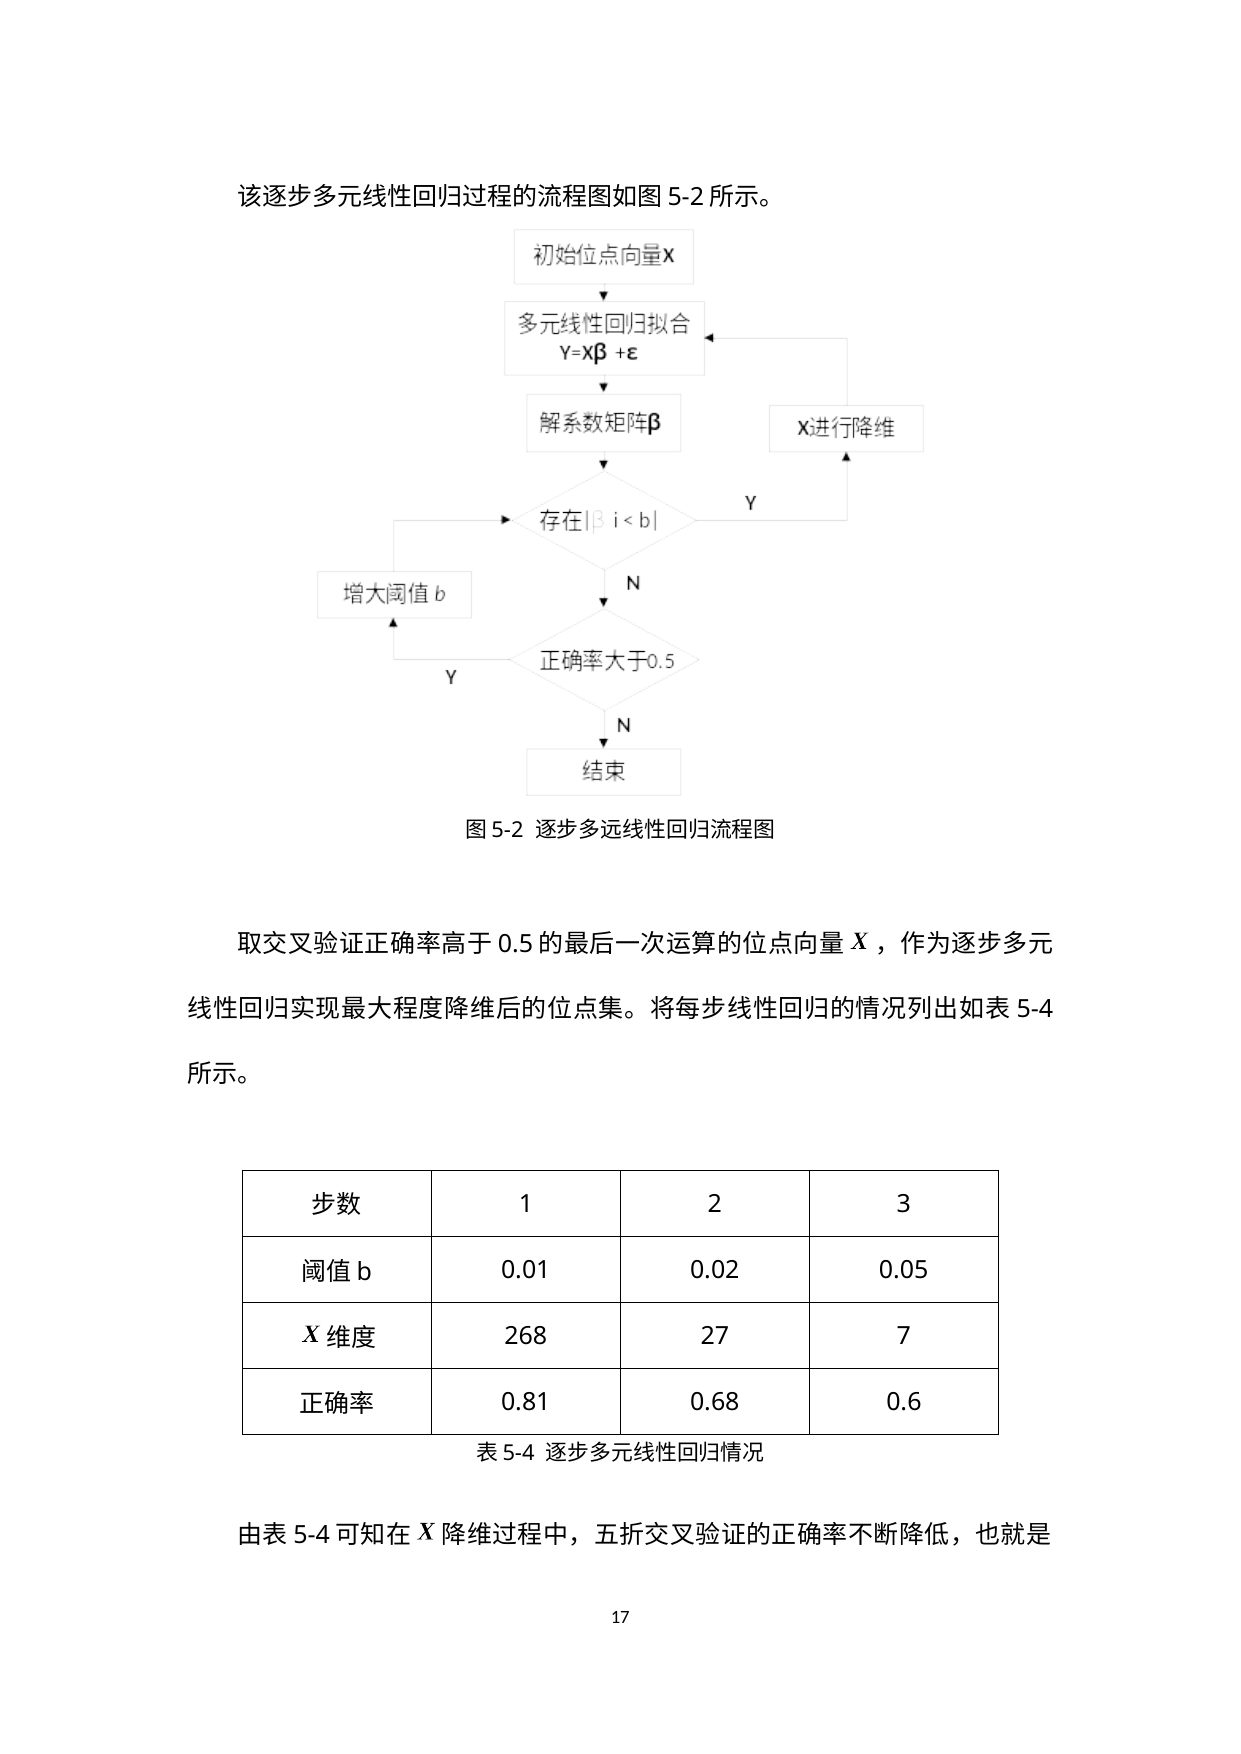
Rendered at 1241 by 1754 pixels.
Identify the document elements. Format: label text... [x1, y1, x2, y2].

table_cell 0.02 [621, 1237, 809, 1302]
text 该逐步多元线性回归过程的流程图如图5-2所示。 [187, 162, 1053, 227]
table_cell 0.6 [810, 1369, 998, 1434]
table_cell 7 [810, 1303, 998, 1368]
table_header 步数 [243, 1171, 431, 1236]
table_cell 0.05 [810, 1237, 998, 1302]
text 取交叉验证正确率高于0.5的最后一次运算的位点向量，作为逐步多元线性回归实现最大程度降维后的位点集。将每步线性回归的情况列出如表5-4所示。 [187, 909, 1053, 1104]
text 表5-4 逐步多元线性回归情况 [187, 1435, 1053, 1467]
table_cell 0.01 [432, 1237, 620, 1302]
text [187, 1500, 1053, 1565]
table_header 1 [432, 1171, 620, 1236]
table_cell 0.68 [621, 1369, 809, 1434]
table_cell 27 [621, 1303, 809, 1368]
table_cell 正确率 [243, 1369, 431, 1434]
table_header 3 [810, 1171, 998, 1236]
table_cell 0.81 [432, 1369, 620, 1434]
table_header 2 [621, 1171, 809, 1236]
text 图5-2 逐步多远线性回归流程图 [187, 812, 1053, 844]
table_cell 维度 [243, 1303, 431, 1368]
table_cell 268 [432, 1303, 620, 1368]
table_cell 阈值b [243, 1237, 431, 1302]
